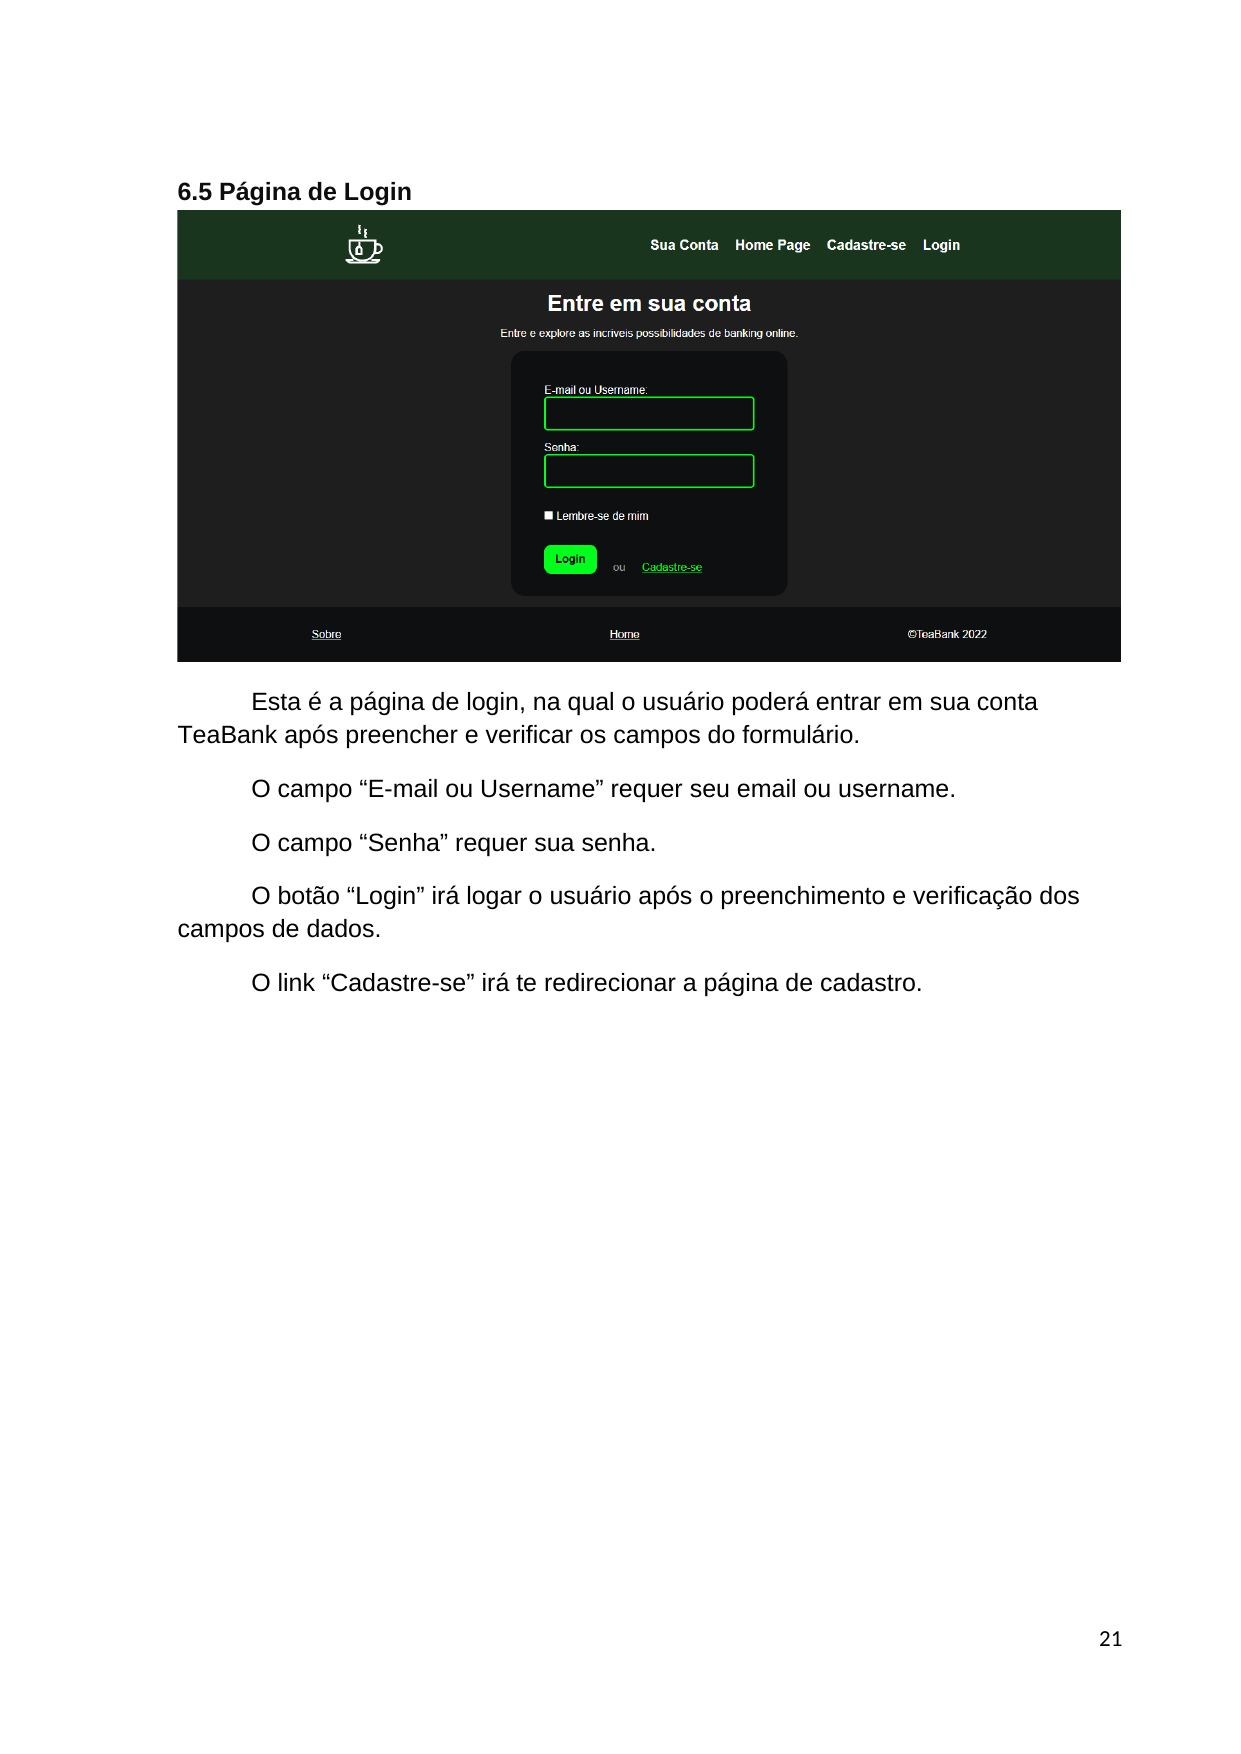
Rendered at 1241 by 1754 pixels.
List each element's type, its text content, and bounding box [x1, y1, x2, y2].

picture [177, 210, 1121, 662]
subtitle 6.5 Página de Login [177, 177, 1122, 206]
text Esta é a página de login, na qual o usuário poderá entrar em sua conta TeaBank após preencher e verificar os campos do formulário. [177, 687, 1122, 748]
text O link “Cadastre-se” irá te redirecionar a página de cadastro. [177, 968, 1122, 997]
text O campo “Senha” requer sua senha. [177, 827, 1122, 856]
text O botão “Login” irá logar o usuário após o preenchimento e verificação dos campos de dados. [177, 881, 1122, 943]
text O campo “E-mail ou Username” requer seu email ou username. [177, 774, 1122, 802]
